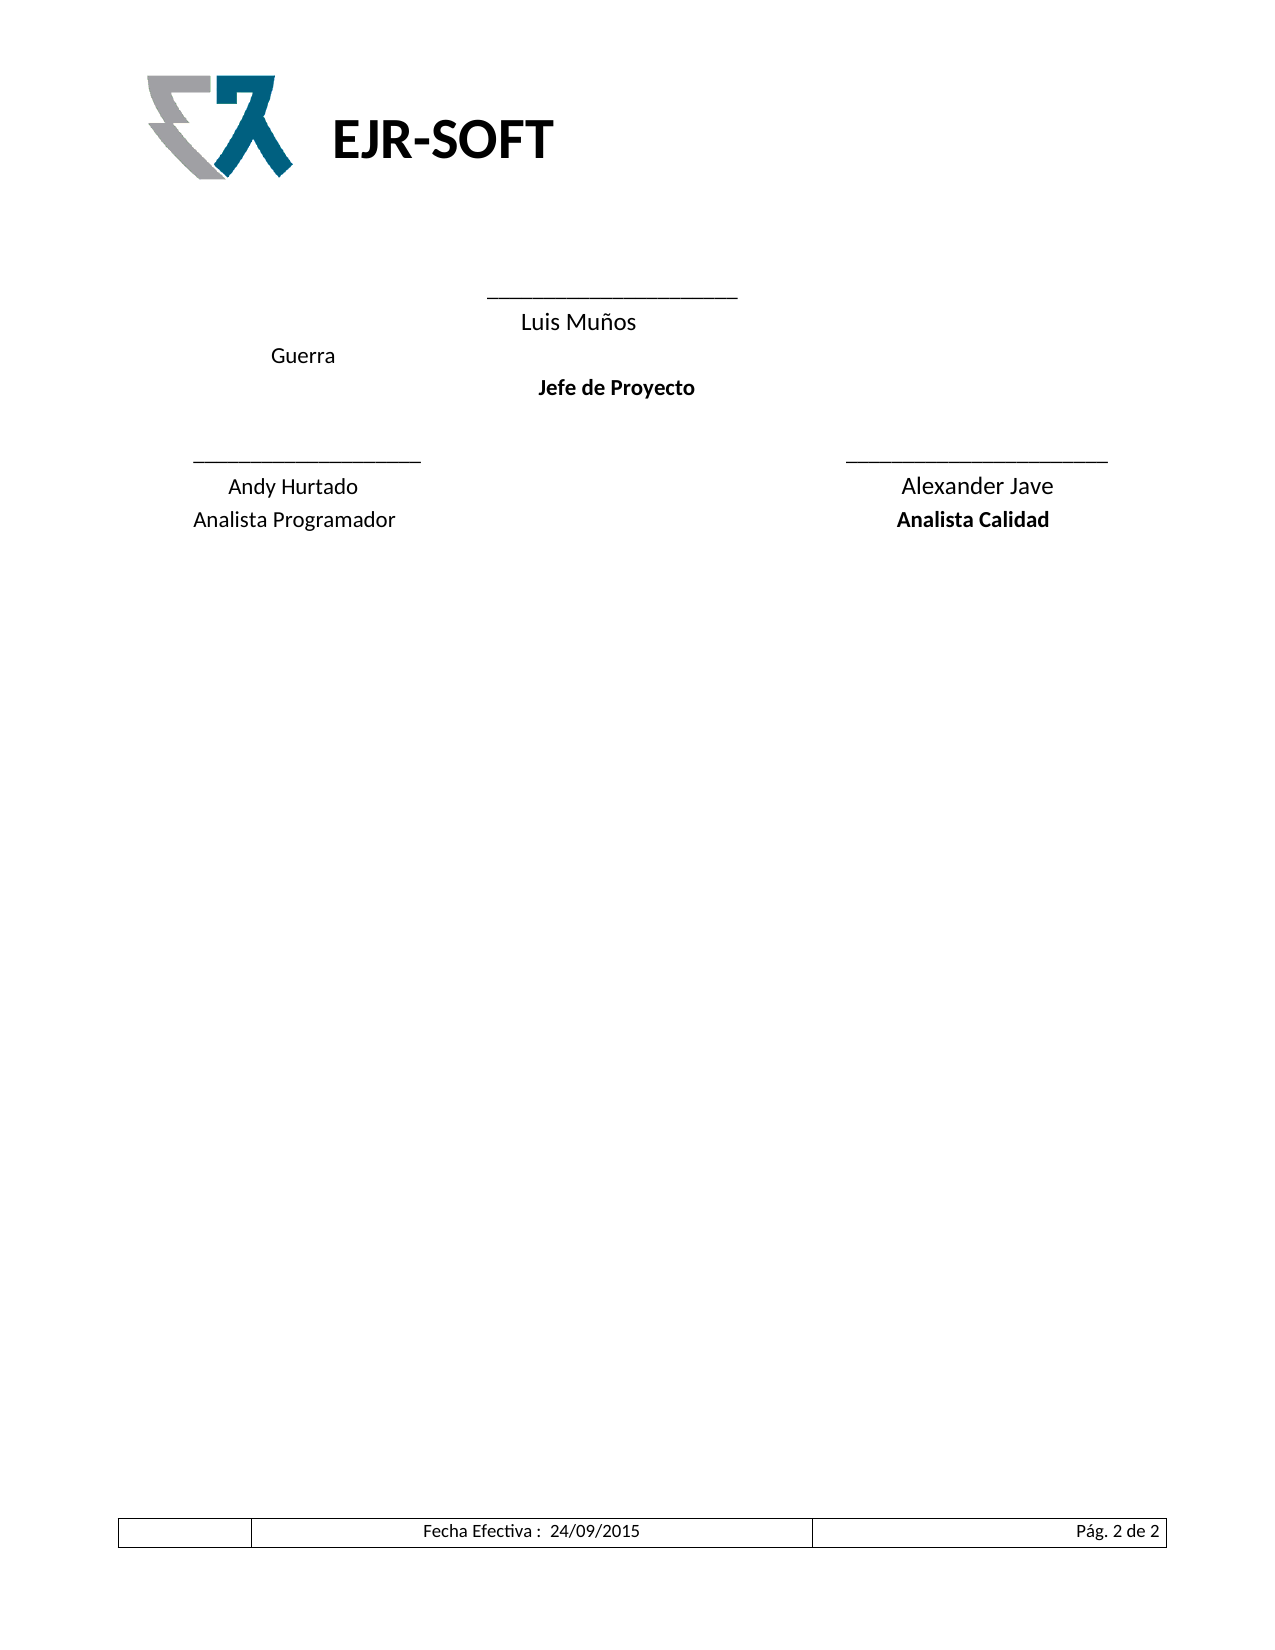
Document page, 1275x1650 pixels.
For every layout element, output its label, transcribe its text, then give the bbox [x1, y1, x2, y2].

picture [143, 73, 296, 182]
list Andy Hurtado Alexander Jave [192, 471, 1167, 501]
list Luis Muños Guerra [193, 306, 1167, 369]
list Jefe de Proyecto [193, 373, 1167, 401]
list ______________________ [193, 274, 1167, 302]
list Analista Programador Analista Calidad [193, 506, 1167, 533]
list ____________________ _______________________ [193, 438, 1167, 466]
